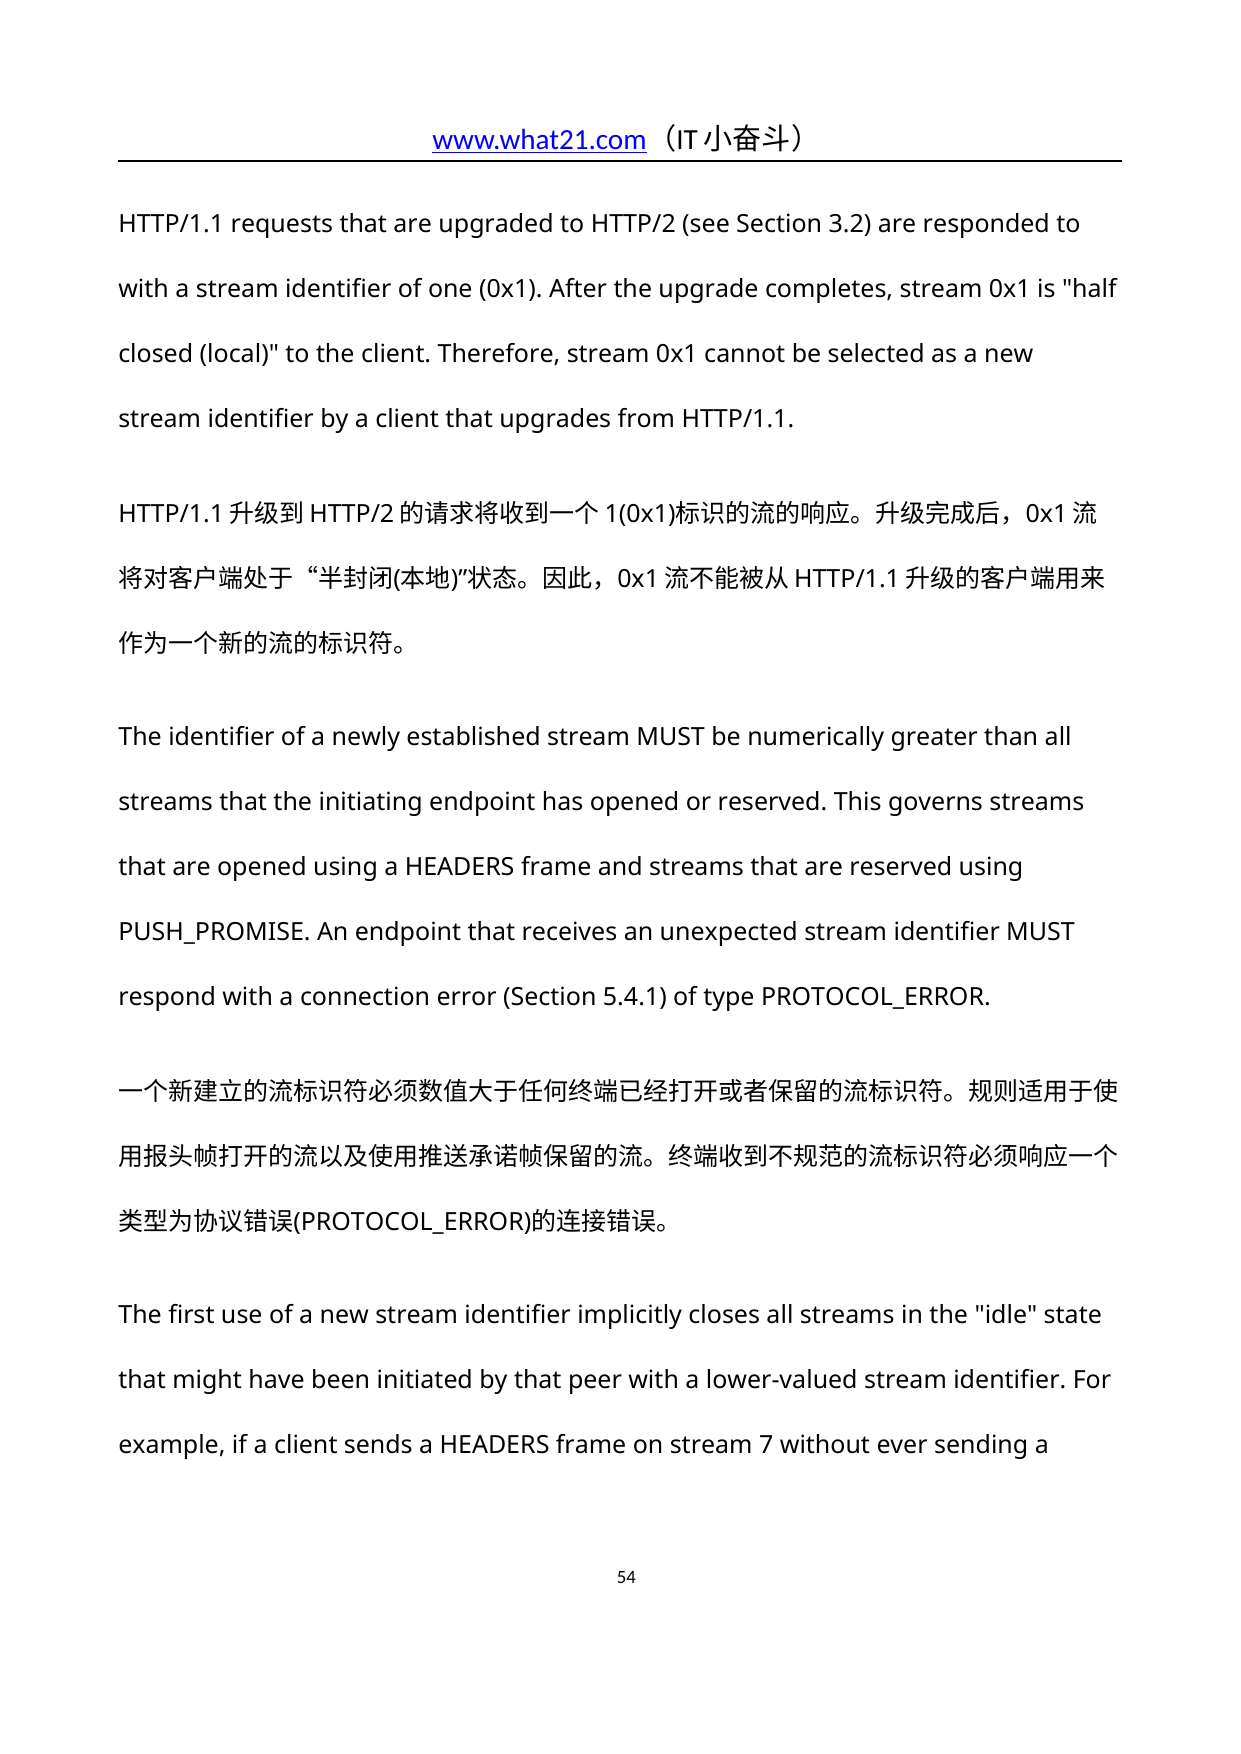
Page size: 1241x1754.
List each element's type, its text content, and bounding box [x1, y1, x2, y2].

text The identifier of a newly established stream MUST be numerically greater than all streams that the initiating endpoint has opened or reserved. This governs streams that are opened using a HEADERS frame and streams that are reserved using PUSH_PROMISE. An endpoint that receives an unexpected stream identifier MUST respond with a connection error (Section 5.4.1) of type PROTOCOL_ERROR. [118, 703, 1122, 1028]
text HTTP/1.1 requests that are upgraded to HTTP/2 (see Section 3.2) are responded to with a stream identifier of one (0x1). After the upgrade completes, stream 0x1 is "half closed (local)" to the client. Therefore, stream 0x1 cannot be selected as a new stream identifier by a client that upgrades from HTTP/1.1. [118, 190, 1122, 450]
text 一个新建立的流标识符必须数值大于任何终端已经打开或者保留的流标识符。规则适用于使用报头帧打开的流以及使用推送承诺帧保留的流。终端收到不规范的流标识符必须响应一个类型为协议错误(PROTOCOL_ERROR)的连接错误。 [118, 1057, 1122, 1252]
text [118, 1282, 1122, 1477]
text HTTP/1.1升级到HTTP/2的请求将收到一个1(0x1)标识的流的响应。升级完成后，0x1流将对客户端处于“半封闭(本地)”状态。因此，0x1流不能被从HTTP/1.1升级的客户端用来作为一个新的流的标识符。 [118, 479, 1122, 674]
